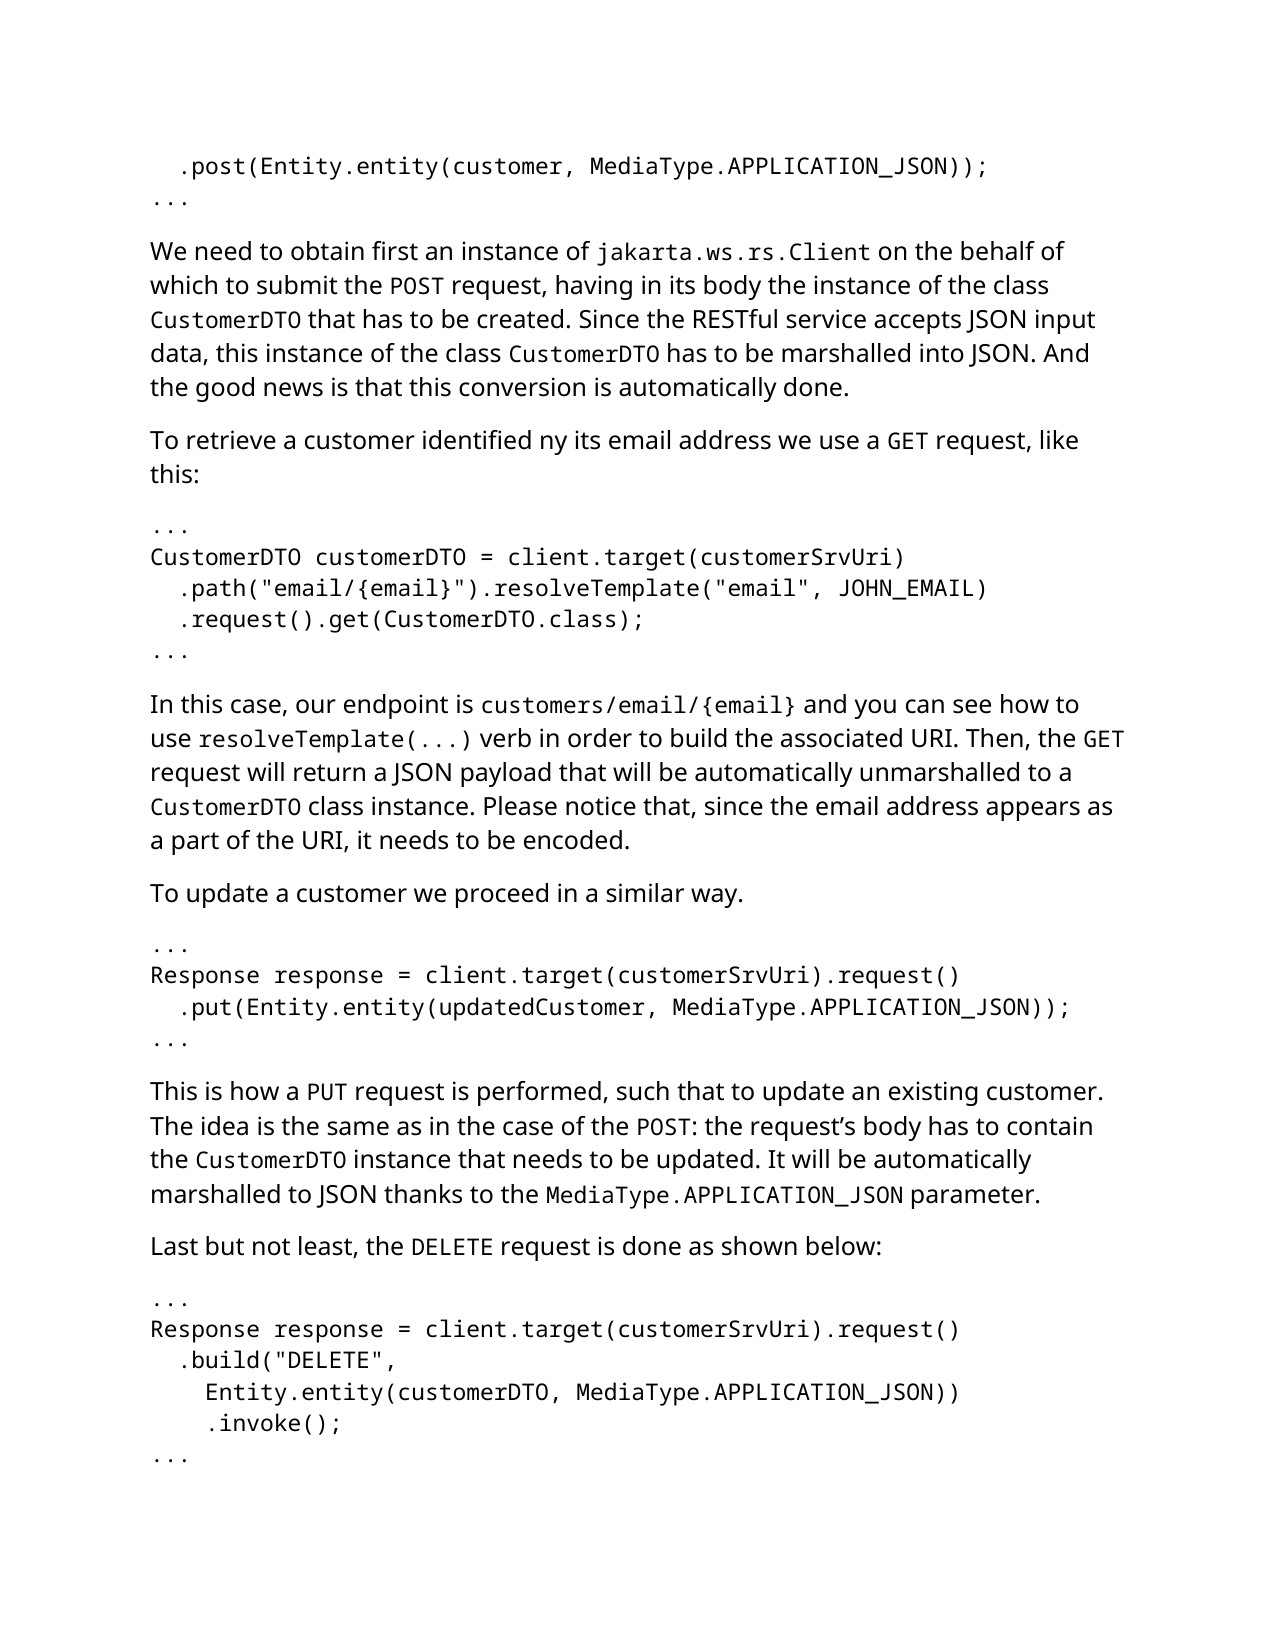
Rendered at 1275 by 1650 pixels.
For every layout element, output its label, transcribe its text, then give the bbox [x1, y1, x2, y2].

text We need to obtain first an instance of jakarta.ws.rs.Client on the behalf of which to submit the POST request, having in its body the instance of the class CustomerDTO that has to be created. Since the RESTful service accepts JSON input data, this instance of the class CustomerDTO has to be marshalled into JSON. And the good news is that this conversion is automatically done. [150, 233, 1125, 404]
text To update a customer we proceed in a similar way. [150, 875, 1125, 909]
text In this case, our endpoint is customers/email/{email} and you can see how to use resolveTemplate(...) verb in order to build the associated URI. Then, the GET request will return a JSON payload that will be automatically unmarshalled to a CustomerDTO class instance. Please notice that, since the email address appears as a part of the URI, it needs to be encoded. [150, 686, 1125, 857]
text This is how a PUT request is performed, such that to update an existing customer. The idea is the same as in the case of the POST: the request’s body has to contain the CustomerDTO instance that needs to be updated. It will be automatically marshalled to JSON thanks to the MediaType.APPLICATION_JSON parameter. [150, 1074, 1125, 1210]
text ... Response response = client.target(customerSrvUri).request() .put(Entity.entity(updatedCustomer, MediaType.APPLICATION_JSON)); ... [150, 928, 1125, 1053]
text ... Response response = client.target(customerSrvUri).request() .build("DELETE", Entity.entity(customerDTO, MediaType.APPLICATION_JSON)) .invoke(); ... [150, 1282, 1125, 1469]
text Last but not least, the DELETE request is done as shown below: [150, 1229, 1125, 1263]
text ... CustomerDTO customerDTO = client.target(customerSrvUri) .path("email/{email}").resolveTemplate("email", JOHN_EMAIL) .request().get(CustomerDTO.class); ... [150, 509, 1125, 666]
text To retrieve a customer identified ny its email address we use a GET request, like this: [150, 422, 1125, 491]
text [150, 150, 1125, 212]
